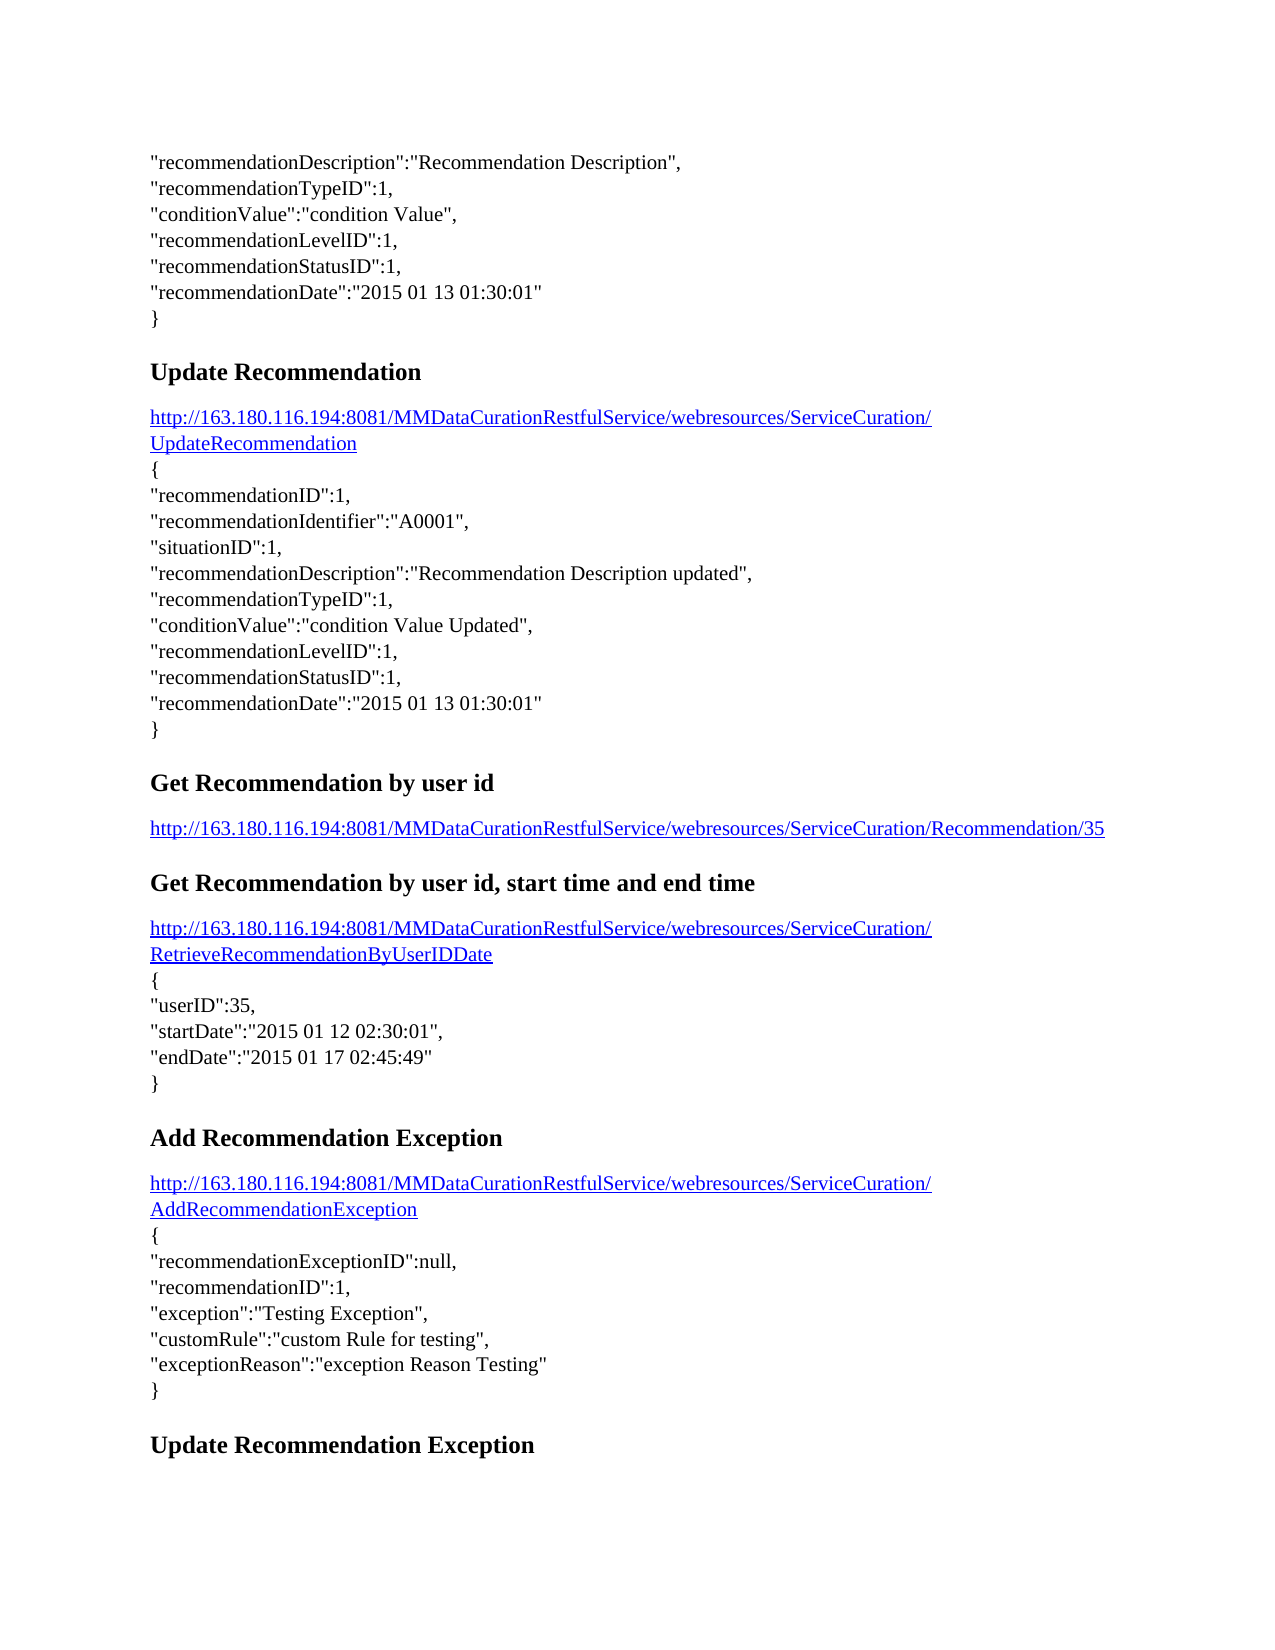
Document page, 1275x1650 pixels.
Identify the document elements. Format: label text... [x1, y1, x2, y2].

text "startDate":"2015 01 12 02:30:01", [150, 1019, 1125, 1043]
text "recommendationStatusID":1, [150, 664, 1125, 689]
text http://163.180.116.194:8081/MMDataCurationRestfulService/webresources/ServiceCuration/UpdateRecommendation [150, 405, 1125, 455]
text "recommendationTypeID":1, [150, 587, 1125, 611]
text "recommendationDescription":"Recommendation Description", [150, 150, 1125, 174]
text { [150, 457, 1125, 481]
text } [150, 1378, 1125, 1402]
text } [150, 716, 1125, 741]
text "conditionValue":"condition Value Updated", [150, 613, 1125, 637]
text "situationID":1, [150, 535, 1125, 559]
text Get Recommendation by user id, start time and end time [150, 868, 1125, 897]
text "userID":35, [150, 993, 1125, 1017]
text "recommendationID":1, [150, 1274, 1125, 1299]
text "recommendationExceptionID":null, [150, 1249, 1125, 1273]
text "recommendationIdentifier":"A0001", [150, 509, 1125, 533]
text "recommendationLevelID":1, [150, 228, 1125, 252]
text { [150, 1223, 1125, 1247]
text Add Recommendation Exception [150, 1123, 1125, 1152]
text } [150, 1071, 1125, 1095]
text "customRule":"custom Rule for testing", [150, 1326, 1125, 1351]
text "recommendationLevelID":1, [150, 639, 1125, 663]
text Update Recommendation [150, 357, 1125, 386]
text "recommendationDate":"2015 01 13 01:30:01" [150, 280, 1125, 304]
text Update Recommendation Exception [150, 1430, 1125, 1459]
text "recommendationID":1, [150, 483, 1125, 507]
text http://163.180.116.194:8081/MMDataCurationRestfulService/webresources/ServiceCuration/AddRecommendationException [150, 1171, 1125, 1221]
text "recommendationDescription":"Recommendation Description updated", [150, 561, 1125, 585]
text "recommendationTypeID":1, [150, 176, 1125, 200]
text } [150, 306, 1125, 330]
text http://163.180.116.194:8081/MMDataCurationRestfulService/webresources/ServiceCuration/Recommendation/35 [150, 816, 1125, 840]
text http://163.180.116.194:8081/MMDataCurationRestfulService/webresources/ServiceCuration/RetrieveRecommendationByUserIDDate [150, 916, 1125, 966]
text { [150, 967, 1125, 992]
text "exceptionReason":"exception Reason Testing" [150, 1352, 1125, 1376]
text "endDate":"2015 01 17 02:45:49" [150, 1045, 1125, 1069]
text "recommendationDate":"2015 01 13 01:30:01" [150, 691, 1125, 714]
text Get Recommendation by user id [150, 768, 1125, 797]
text "recommendationStatusID":1, [150, 254, 1125, 278]
text "exception":"Testing Exception", [150, 1301, 1125, 1324]
text "conditionValue":"condition Value", [150, 202, 1125, 226]
